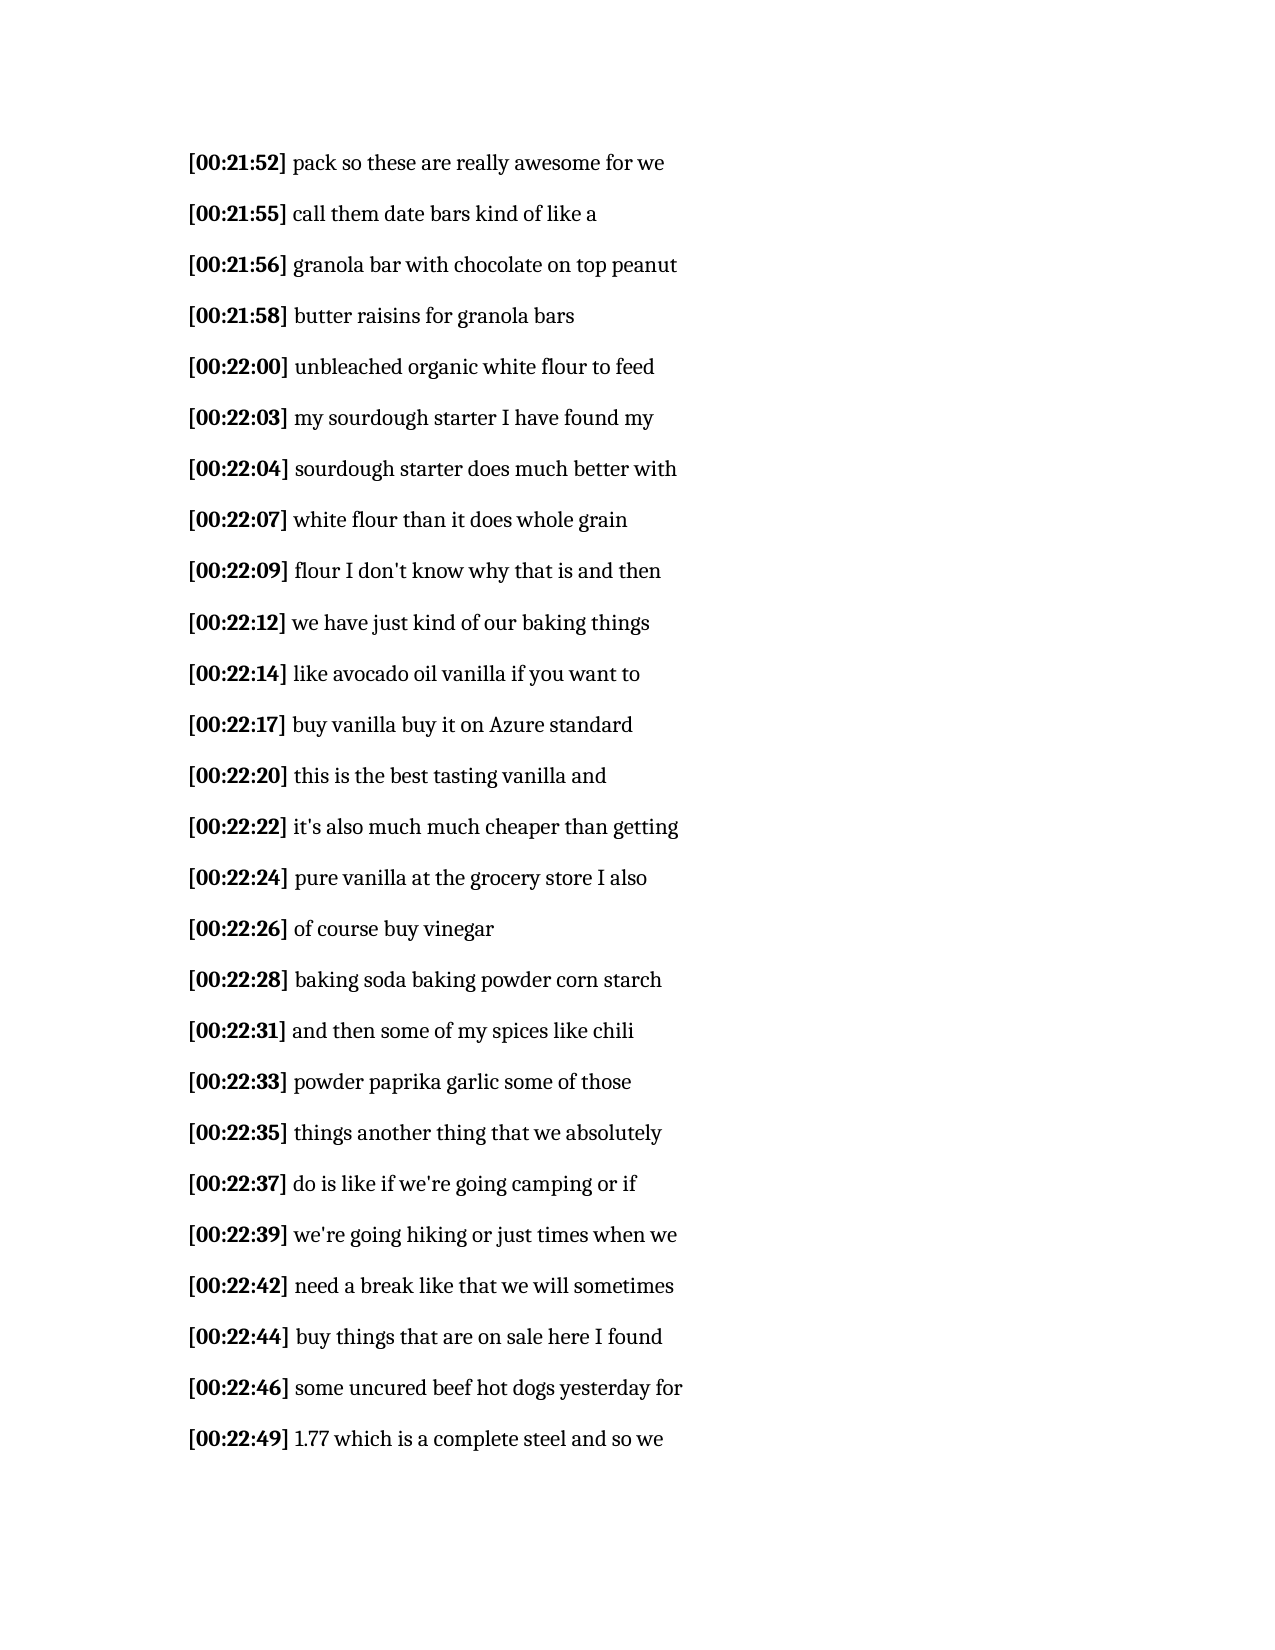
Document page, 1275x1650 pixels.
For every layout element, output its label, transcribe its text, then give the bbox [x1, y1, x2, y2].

text [00:22:44] buy things that are on sale here I found [187, 1324, 1087, 1350]
text [00:22:03] my sourdough starter I have found my [187, 405, 1087, 432]
text [00:22:42] need a break like that we will sometimes [187, 1273, 1087, 1299]
text [00:22:17] buy vanilla buy it on Azure standard [187, 711, 1087, 738]
text [00:22:37] do is like if we're going camping or if [187, 1171, 1087, 1197]
text [00:22:49] 1.77 which is a complete steel and so we [187, 1426, 1087, 1452]
text [00:22:31] and then some of my spices like chili [187, 1018, 1087, 1044]
text [00:22:26] of course buy vinegar [187, 916, 1087, 942]
text [00:22:14] like avocado oil vanilla if you want to [187, 660, 1087, 687]
text [00:22:12] we have just kind of our baking things [187, 609, 1087, 636]
text [00:22:35] things another thing that we absolutely [187, 1120, 1087, 1146]
text [00:22:04] sourdough starter does much better with [187, 456, 1087, 483]
text [00:22:39] we're going hiking or just times when we [187, 1222, 1087, 1248]
text [00:22:24] pure vanilla at the grocery store I also [187, 864, 1087, 891]
text [00:22:22] it's also much much cheaper than getting [187, 813, 1087, 840]
text [00:21:55] call them date bars kind of like a [187, 201, 1087, 227]
text [00:21:58] butter raisins for granola bars [187, 303, 1087, 329]
text [00:22:09] flour I don't know why that is and then [187, 558, 1087, 585]
text [00:21:56] granola bar with chocolate on top peanut [187, 252, 1087, 278]
text [00:22:00] unbleached organic white flour to feed [187, 354, 1087, 381]
text [00:22:28] baking soda baking powder corn starch [187, 967, 1087, 993]
text [00:22:46] some uncured beef hot dogs yesterday for [187, 1375, 1087, 1401]
text [00:22:33] powder paprika garlic some of those [187, 1069, 1087, 1095]
text [00:22:20] this is the best tasting vanilla and [187, 762, 1087, 789]
text [00:21:52] pack so these are really awesome for we [187, 150, 1087, 176]
text [00:22:07] white flour than it does whole grain [187, 507, 1087, 534]
